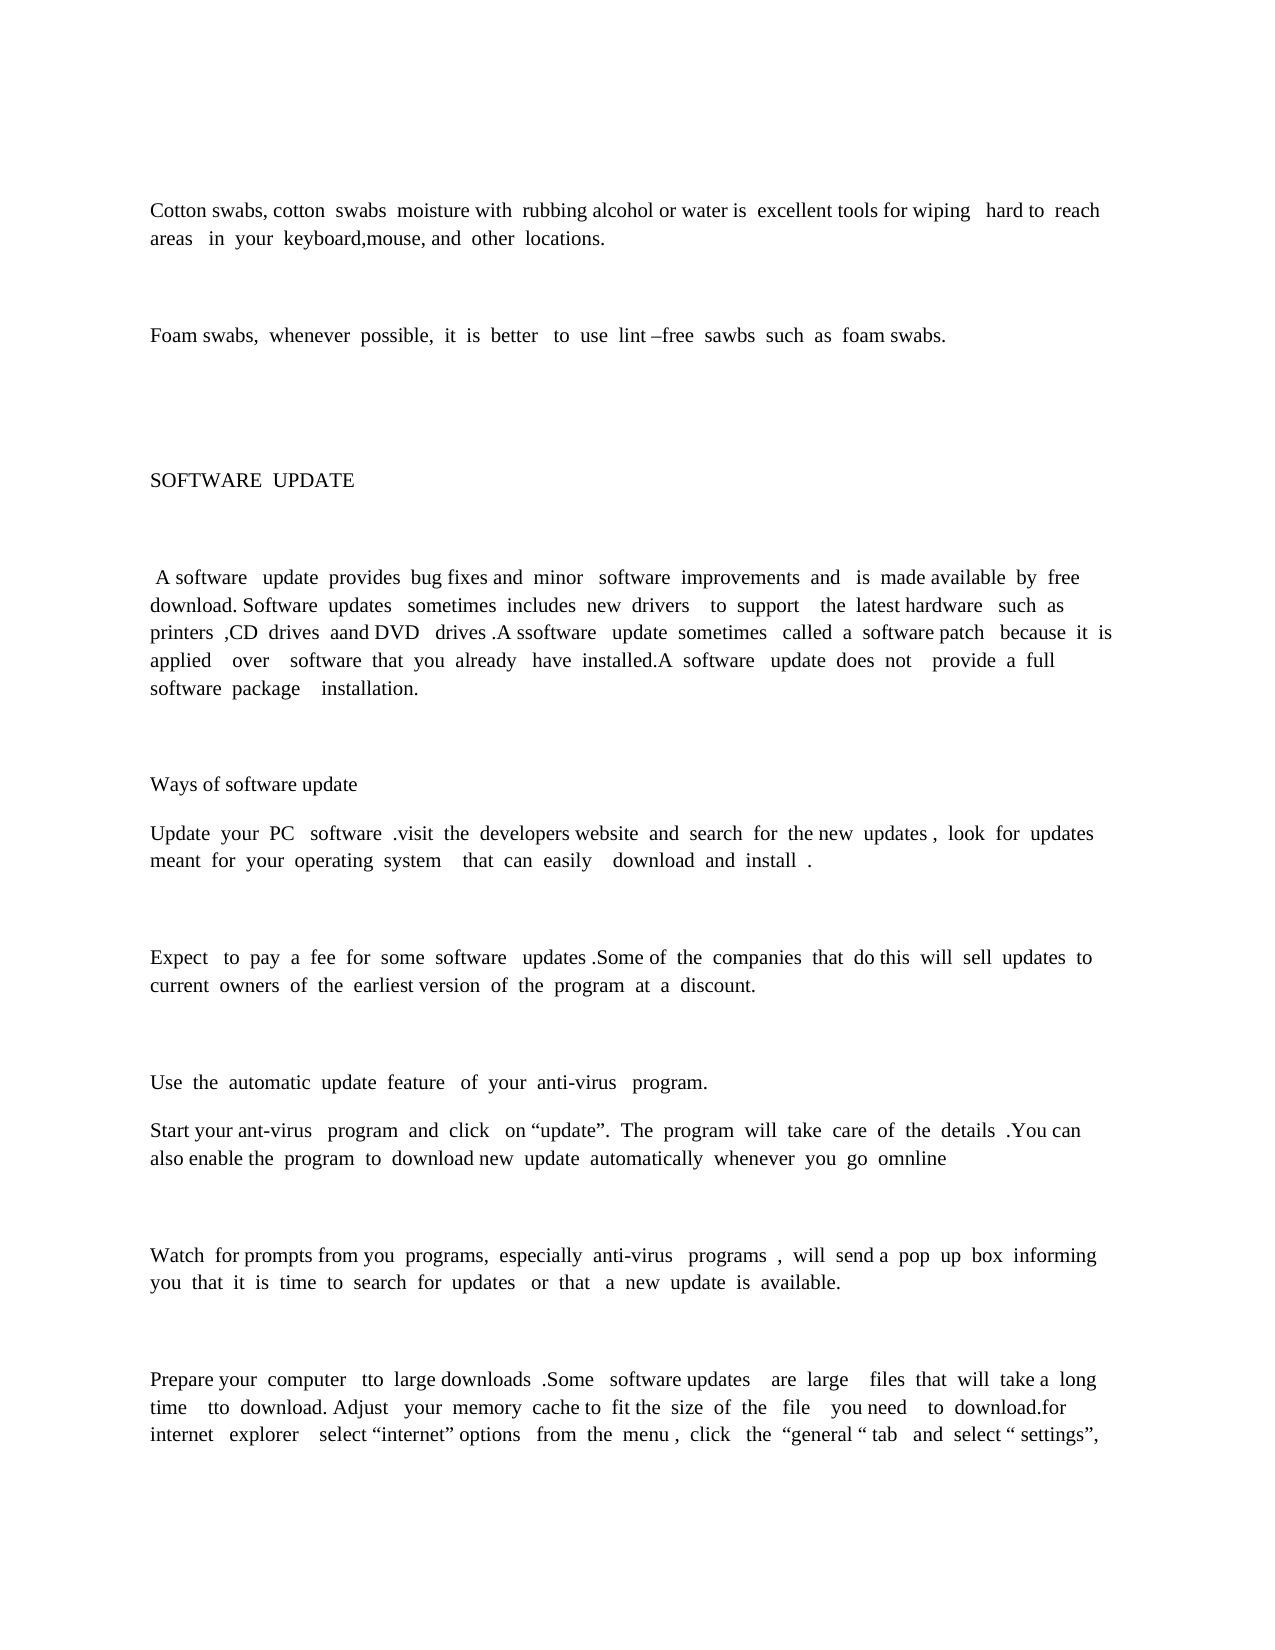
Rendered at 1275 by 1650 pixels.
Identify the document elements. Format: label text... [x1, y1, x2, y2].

text Expect to pay a fee for some software updates .Some of the companies that do this will sell updates to current owners of the earliest version of the program at a discount. [150, 945, 1125, 997]
text A software update provides bug fixes and minor software improvements and is made available by free download. Software updates sometimes includes new drivers to support the latest hardware such as printers ,CD drives aand DVD drives .A ssoftware update sometimes called a software patch because it is applied over software that you already have installed.A software update does not provide a full software package installation. [150, 565, 1125, 699]
text Watch for prompts from you programs, especially anti-virus programs , will send a pop up box informing you that it is time to search for updates or that a new update is available. [150, 1243, 1125, 1294]
text SOFTWARE UPDATE [150, 468, 1125, 492]
text Foam swabs, whenever possible, it is better to use lint –free sawbs such as foam swabs. [150, 323, 1125, 347]
text Start your ant-virus program and click on “update”. The program will take care of the details .You can also enable the program to download new update automatically whenever you go omnline [150, 1118, 1125, 1170]
text Ways of software update [150, 772, 1125, 796]
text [150, 1367, 1125, 1446]
text Update your PC software .visit the developers website and search for the new updates , look for updates meant for your operating system that can easily download and install . [150, 821, 1125, 872]
text Cotton swabs, cotton swabs moisture with rubbing alcohol or water is excellent tools for wiping hard to reach areas in your keyboard,mouse, and other locations. [150, 198, 1125, 250]
text Use the automatic update feature of your anti-virus program. [150, 1070, 1125, 1094]
